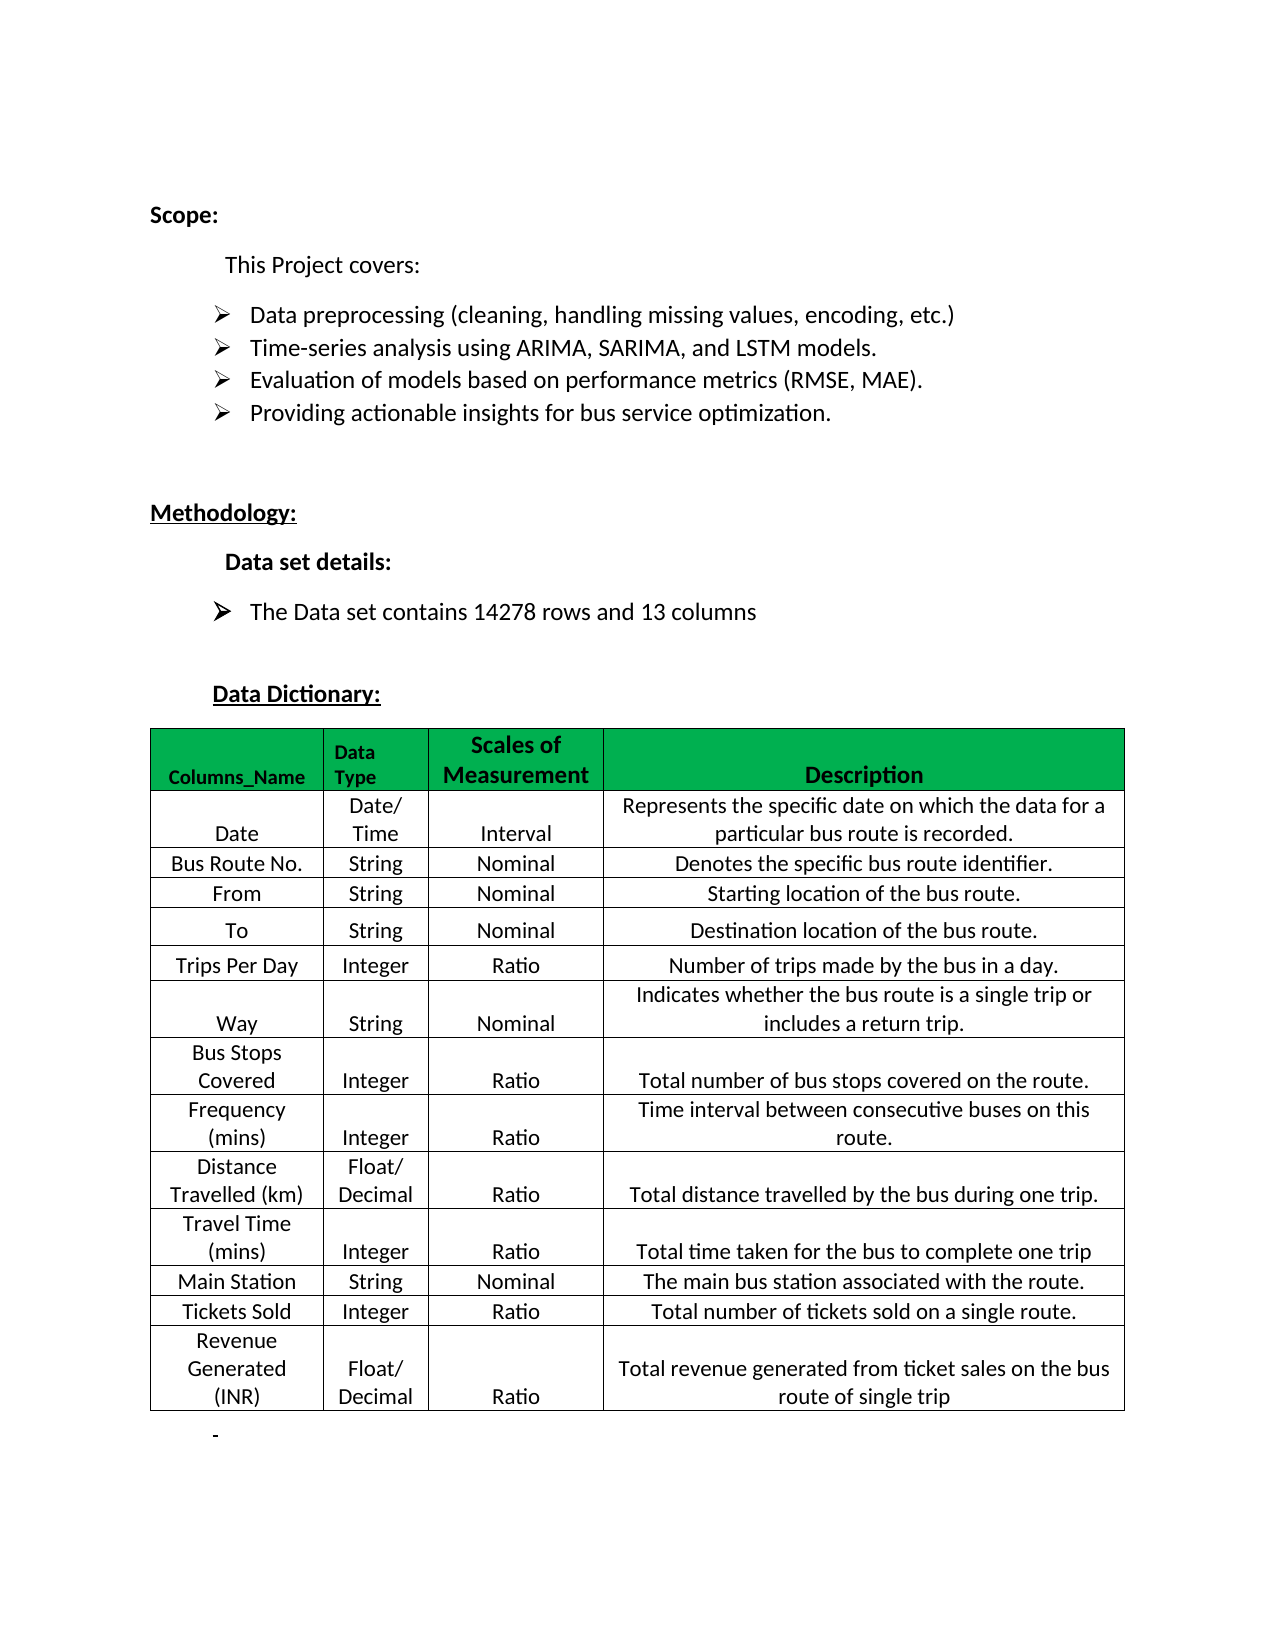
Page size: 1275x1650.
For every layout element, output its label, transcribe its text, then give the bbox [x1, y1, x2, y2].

table_cell Main Station [151, 1266, 323, 1295]
table_cell Float/Decimal [324, 1326, 428, 1410]
table_cell Ratio [429, 1326, 603, 1410]
table_cell Integer [324, 1209, 428, 1265]
table_cell Ratio [429, 1038, 603, 1094]
table_cell Nominal [429, 848, 603, 877]
table_cell Travel Time (mins) [151, 1209, 323, 1265]
table_cell Ratio [429, 946, 603, 979]
text Scope: [150, 199, 1125, 230]
table_cell Nominal [429, 981, 603, 1037]
table_cell String [324, 848, 428, 877]
table_cell The main bus station associated with the route. [604, 1266, 1124, 1295]
table_cell Date/Time [324, 791, 428, 847]
table_cell Time interval between consecutive buses on this route. [604, 1095, 1124, 1151]
table_cell String [324, 981, 428, 1037]
table_cell Number of trips made by the bus in a day. [604, 946, 1124, 979]
table_cell Indicates whether the bus route is a single trip or includes a return trip. [604, 981, 1124, 1037]
table_cell Total revenue generated from ticket sales on the bus route of single trip [604, 1326, 1124, 1410]
table_cell Interval [429, 791, 603, 847]
list Providing actionable insights for bus service optimization. [212, 397, 1125, 428]
table_cell Denotes the specific bus route identifier. [604, 848, 1124, 877]
table_cell String [324, 908, 428, 944]
list Time-series analysis using ARIMA, SARIMA, and LSTM models. [212, 332, 1125, 362]
table_cell Way [151, 981, 323, 1037]
table_cell Ratio [429, 1152, 603, 1208]
table_cell Nominal [429, 908, 603, 944]
table_header Data Type [324, 729, 428, 790]
list Evaluation of models based on performance metrics (RMSE, MAE). [212, 364, 1125, 395]
table_cell Trips Per Day [151, 946, 323, 979]
table_cell Ratio [429, 1095, 603, 1151]
table_cell String [324, 878, 428, 907]
table_cell Integer [324, 1038, 428, 1094]
table_cell Total time taken for the bus to complete one trip [604, 1209, 1124, 1265]
table_cell From [151, 878, 323, 907]
text Methodology: [150, 497, 1125, 527]
table_header Columns_Name [151, 729, 323, 790]
table_cell Total number of bus stops covered on the route. [604, 1038, 1124, 1094]
table_cell Bus Route No. [151, 848, 323, 877]
list The Data set contains 14278 rows and 13 columns [212, 596, 1125, 626]
table_cell Total distance travelled by the bus during one trip. [604, 1152, 1124, 1208]
list Data preprocessing (cleaning, handling missing values, encoding, etc.) [212, 299, 1125, 329]
table_cell Nominal [429, 1266, 603, 1295]
table_header Scales of Measurement [429, 729, 603, 790]
table_cell Integer [324, 946, 428, 979]
table_cell Total number of tickets sold on a single route. [604, 1296, 1124, 1325]
table_cell Integer [324, 1095, 428, 1151]
table_cell Revenue Generated (INR) [151, 1326, 323, 1410]
table_cell To [151, 908, 323, 944]
table_cell Ratio [429, 1209, 603, 1265]
table_cell Distance Travelled (km) [151, 1152, 323, 1208]
table_cell Date [151, 791, 323, 847]
table_cell Destination location of the bus route. [604, 908, 1124, 944]
text Data set details: [150, 546, 1125, 577]
text This Project covers: [150, 249, 1125, 280]
table_cell Float/Decimal [324, 1152, 428, 1208]
table_cell String [324, 1266, 428, 1295]
table_cell Frequency (mins) [151, 1095, 323, 1151]
table_cell Nominal [429, 878, 603, 907]
table_cell Tickets Sold [151, 1296, 323, 1325]
table_header Description [604, 729, 1124, 790]
table_cell Integer [324, 1296, 428, 1325]
text Data Dictionary: [212, 678, 1125, 709]
table_cell Bus Stops Covered [151, 1038, 323, 1094]
table_cell Represents the specific date on which the data for a particular bus route is recorded. [604, 791, 1124, 847]
table_cell Starting location of the bus route. [604, 878, 1124, 907]
table_cell Ratio [429, 1296, 603, 1325]
